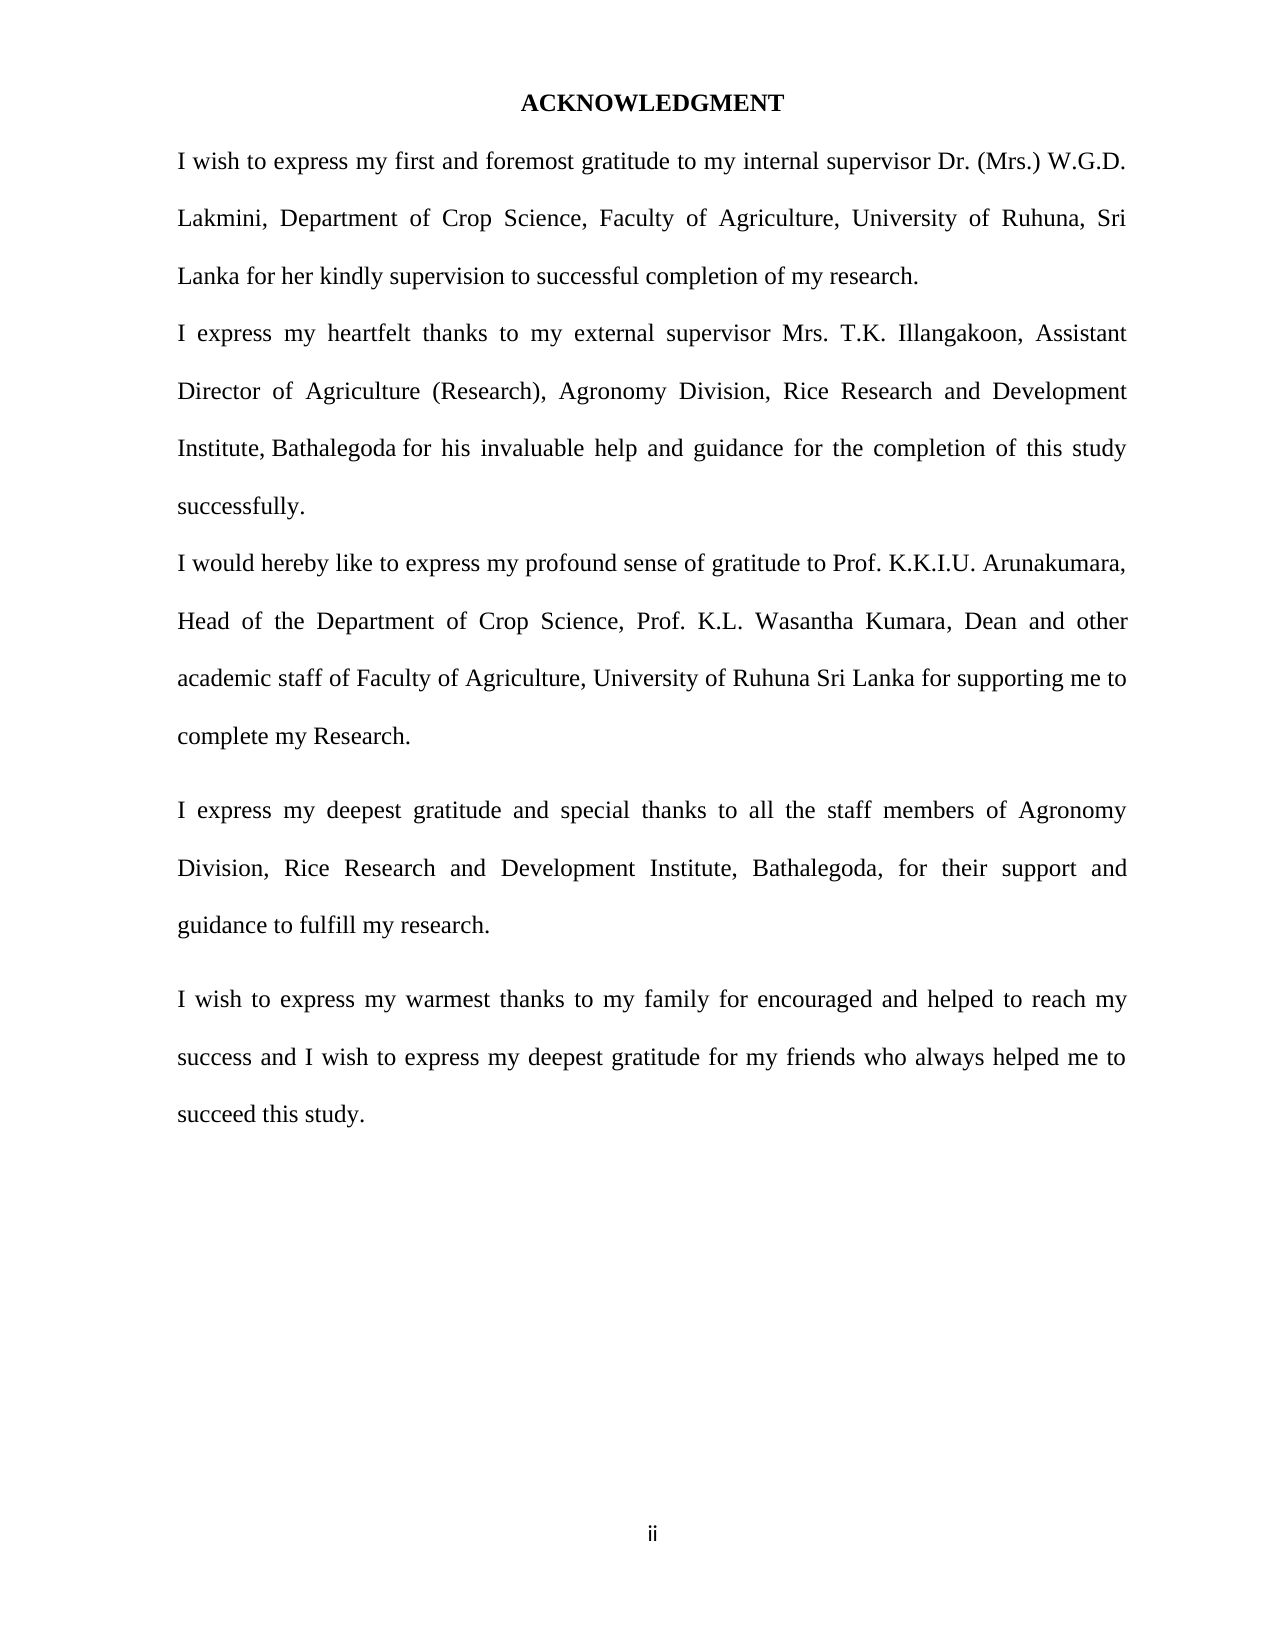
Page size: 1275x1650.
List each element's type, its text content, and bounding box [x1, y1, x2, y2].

text I express my heartfelt thanks to my external supervisor Mrs. T.K. Illangakoon, Assistant Director of Agriculture (Research), Agronomy Division, Rice Research and Development Institute, Bathalegoda for his invaluable help and guidance for the completion of this study successfully. [177, 318, 1128, 520]
subtitle ACKNOWLEDGMENT [177, 88, 1128, 117]
text I wish to express my warmest thanks to my family for encouraged and helped to reach my success and I wish to express my deepest gratitude for my friends who always helped me to succeed this study. [177, 984, 1128, 1128]
text I would hereby like to express my profound sense of gratitude to Prof. K.K.I.U. Arunakumara, Head of the Department of Crop Science, Prof. K.L. Wasantha Kumara, Dean and other academic staff of Faculty of Agriculture, University of Ruhuna Sri Lanka for supporting me to complete my Research. [177, 548, 1128, 750]
text I express my deepest gratitude and special thanks to all the staff members of Agronomy Division, Rice Research and Development Institute, Bathalegoda, for their support and guidance to fulfill my research. [177, 795, 1128, 939]
text I wish to express my first and foremost gratitude to my internal supervisor Dr. (Mrs.) W.G.D. Lakmini, Department of Crop Science, Faculty of Agriculture, University of Ruhuna, Sri Lanka for her kindly supervision to successful completion of my research. [177, 146, 1128, 290]
